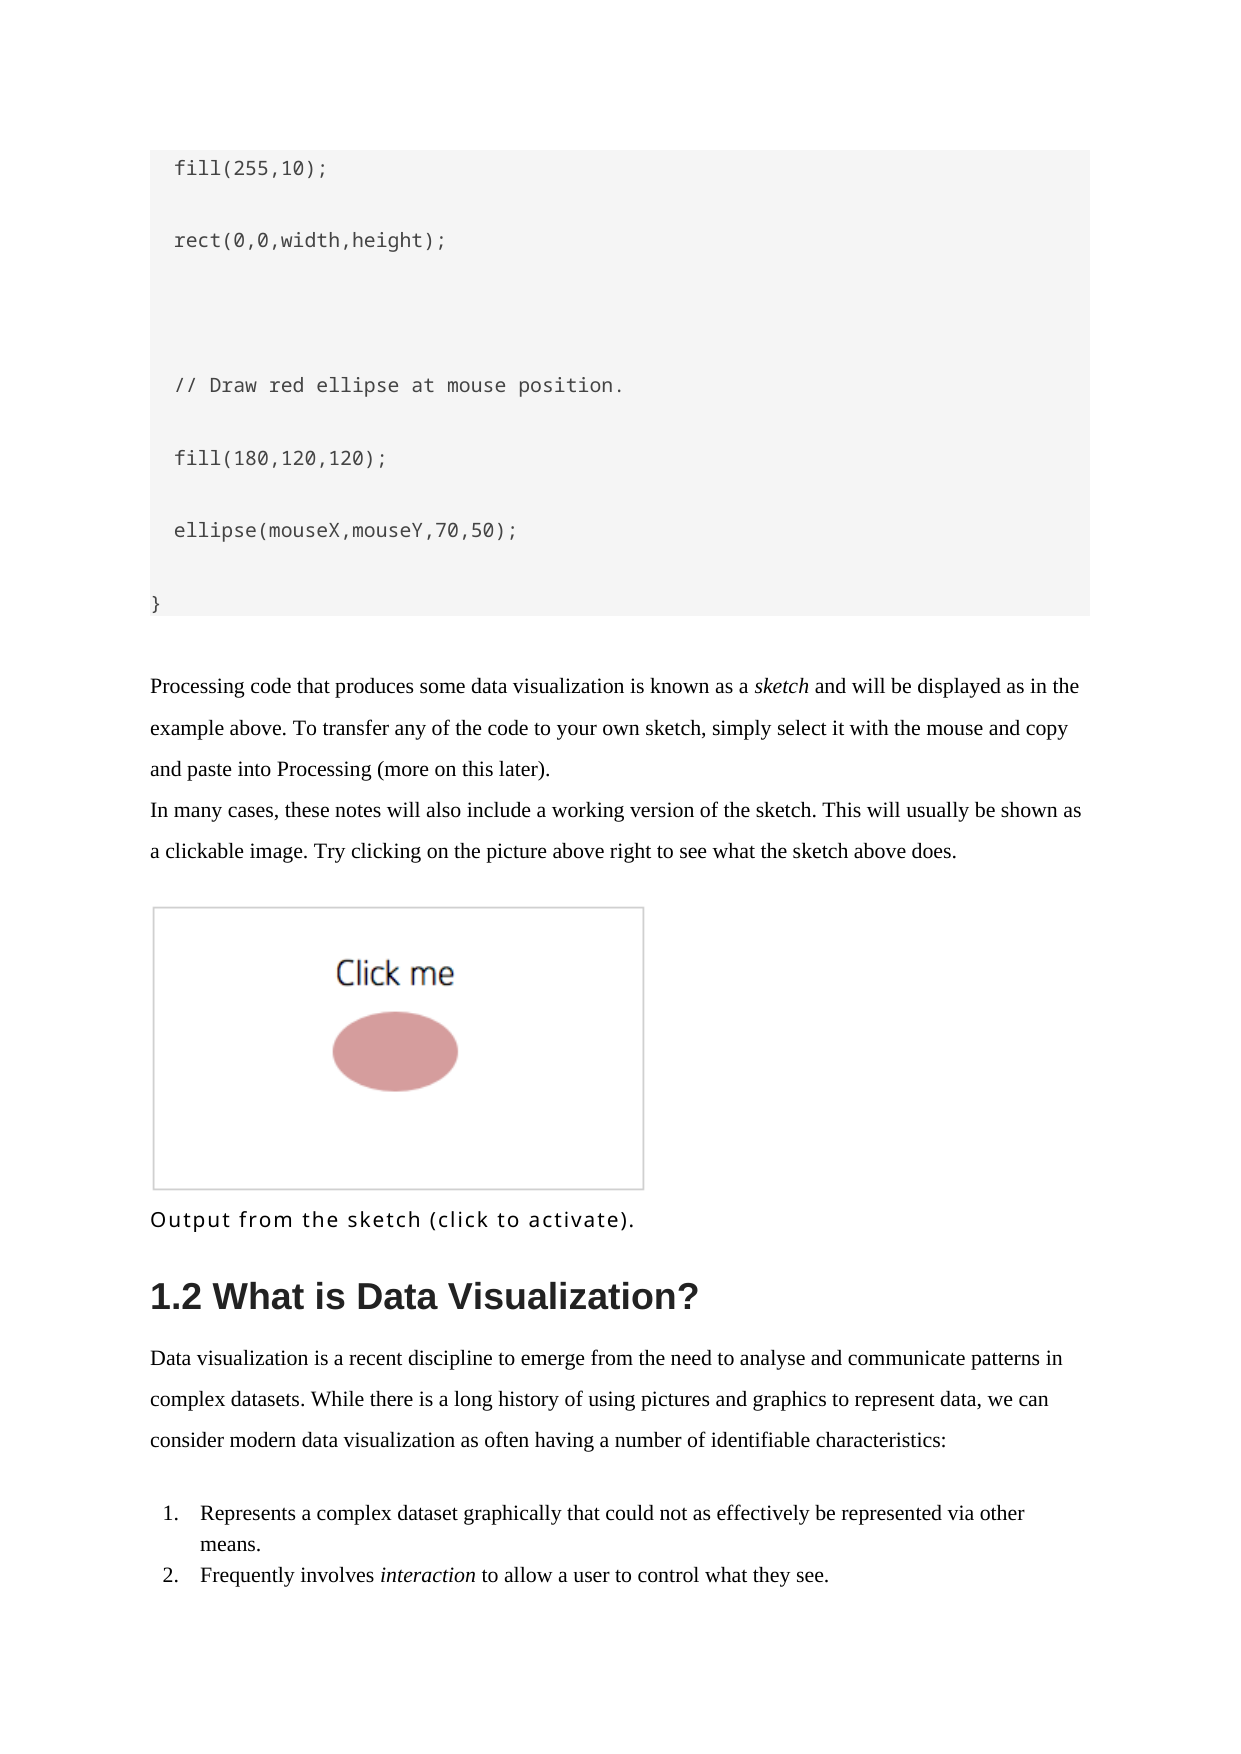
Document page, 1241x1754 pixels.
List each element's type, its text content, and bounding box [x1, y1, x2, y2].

text fill(180,120,120); [150, 440, 1090, 471]
picture [150, 905, 646, 1192]
list Frequently involves interaction to allow a user to control what they see. [162, 1556, 1090, 1588]
text // Draw red ellipse at mouse position. [150, 367, 1090, 399]
text fill(255,10); [150, 150, 1090, 181]
text rect(0,0,width,height); [150, 222, 1090, 254]
text 1.2 What is Data Visualization? [150, 1274, 1090, 1318]
text Processing code that produces some data visualization is known as a sketch and will be displayed as in the example above. To transfer any of the code to your own sketch, simply select it with the mouse and copy and paste into Processing (more on this later). [150, 657, 1090, 781]
text Data visualization is a recent discipline to emerge from the need to analyse and communicate patterns in complex datasets. While there is a long history of using pictures and graphics to represent data, we can consider modern data visualization as often having a number of identifiable characteristics: [150, 1329, 1090, 1453]
text Output from the sketch (click to activate). [150, 1192, 1090, 1233]
text In many cases, these notes will also include a working version of the sketch. This will usually be shown as a clickable image. Try clicking on the picture above right to see what the sketch above does. [150, 781, 1090, 864]
text ellipse(mouseX,mouseY,70,50); [150, 512, 1090, 544]
text } [150, 585, 1090, 616]
list Represents a complex dataset graphically that could not as effectively be represented via other means. [162, 1494, 1090, 1556]
